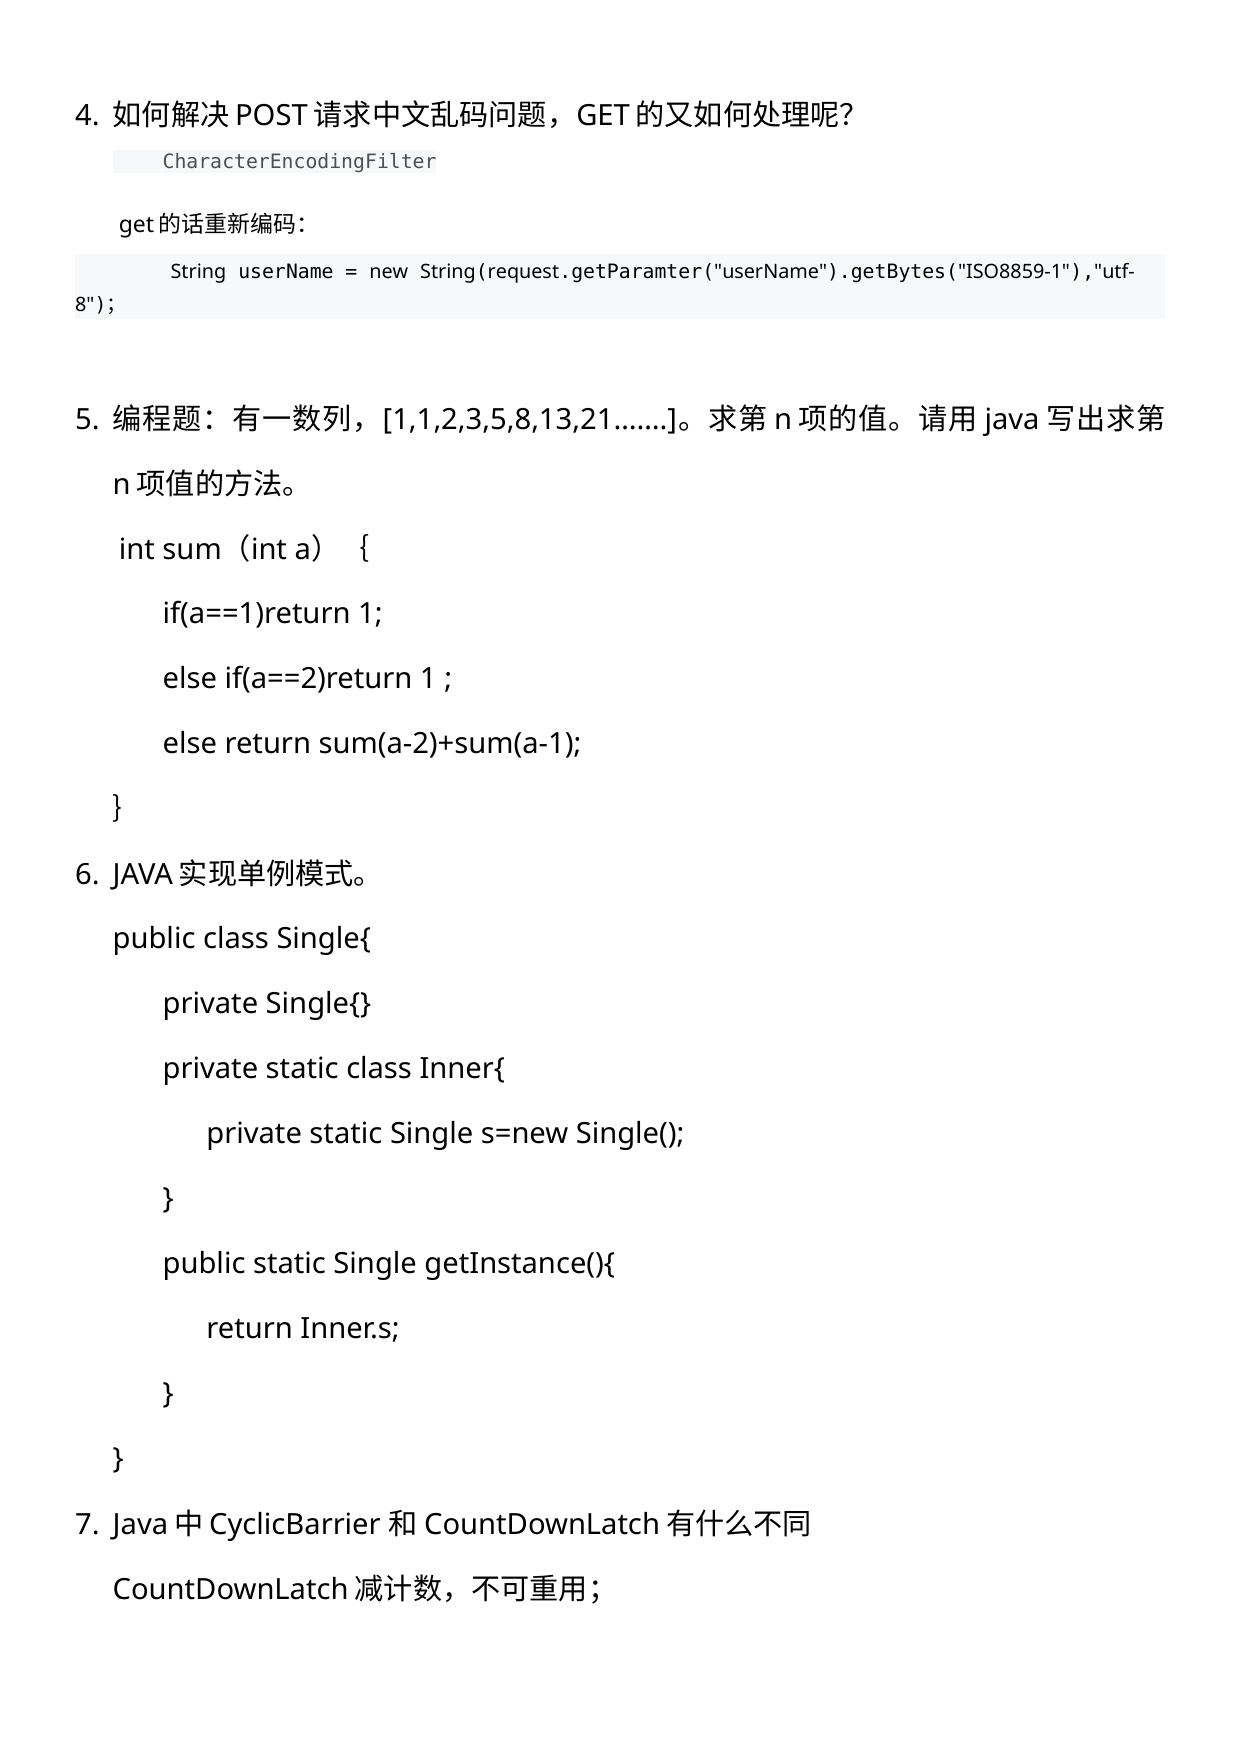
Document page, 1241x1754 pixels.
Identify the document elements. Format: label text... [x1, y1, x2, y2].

list if(a==1)return 1; [112, 579, 1165, 644]
list return Inner.s; [112, 1294, 1165, 1359]
text get的话重新编码： [112, 189, 1165, 254]
list public class Single{ [112, 904, 1165, 969]
list private Single{} [112, 969, 1165, 1034]
list } [112, 1424, 1165, 1489]
list 编程题：有一数列，[1,1,2,3,5,8,13,21…….]。求第n项的值。请用java写出求第n项值的方法。 [75, 384, 1165, 514]
list public static Single getInstance(){ [112, 1229, 1165, 1294]
list CharacterEncodingFilter [112, 146, 1165, 178]
list else return sum(a-2)+sum(a-1); [112, 709, 1165, 774]
list } [112, 1359, 1165, 1424]
list private static class Inner{ [112, 1034, 1165, 1099]
text String userName = new String(request.getParamter("userName").getBytes("ISO8859-1"),"utf-8")； [75, 254, 1165, 319]
list else if(a==2)return 1 ; [112, 644, 1165, 709]
list int sum（int a）｛ [112, 514, 1165, 579]
list ｝ [112, 774, 1165, 839]
list 如何解决POST请求中文乱码问题，GET的又如何处理呢？ [75, 81, 1165, 146]
list JAVA实现单例模式。 [75, 839, 1165, 904]
list } [112, 1164, 1165, 1229]
list Java中CyclicBarrier 和 CountDownLatch有什么不同 [75, 1489, 1165, 1554]
list private static Single s=new Single(); [112, 1099, 1165, 1164]
list CountDownLatch减计数，不可重用； [112, 1554, 1165, 1619]
